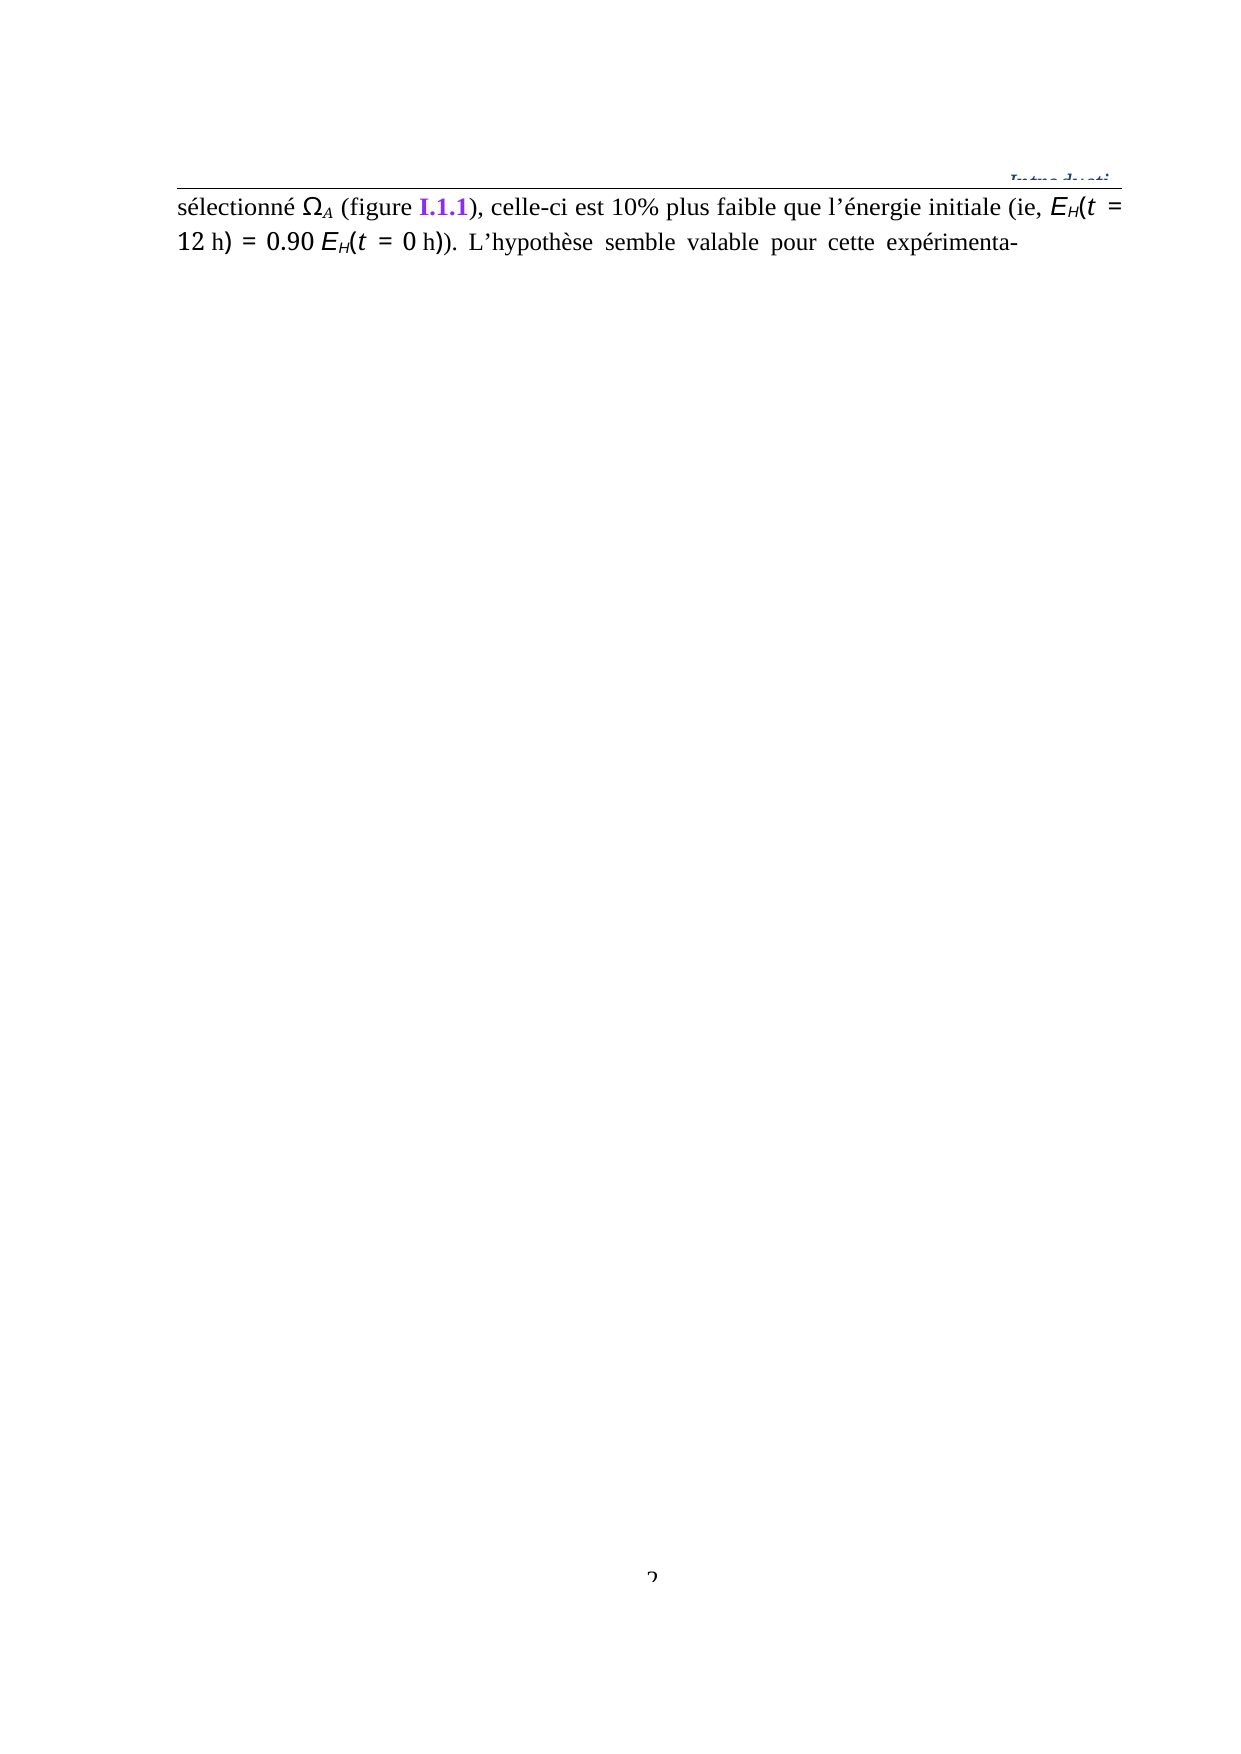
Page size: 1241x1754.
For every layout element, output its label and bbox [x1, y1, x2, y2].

text [177, 187, 1122, 258]
